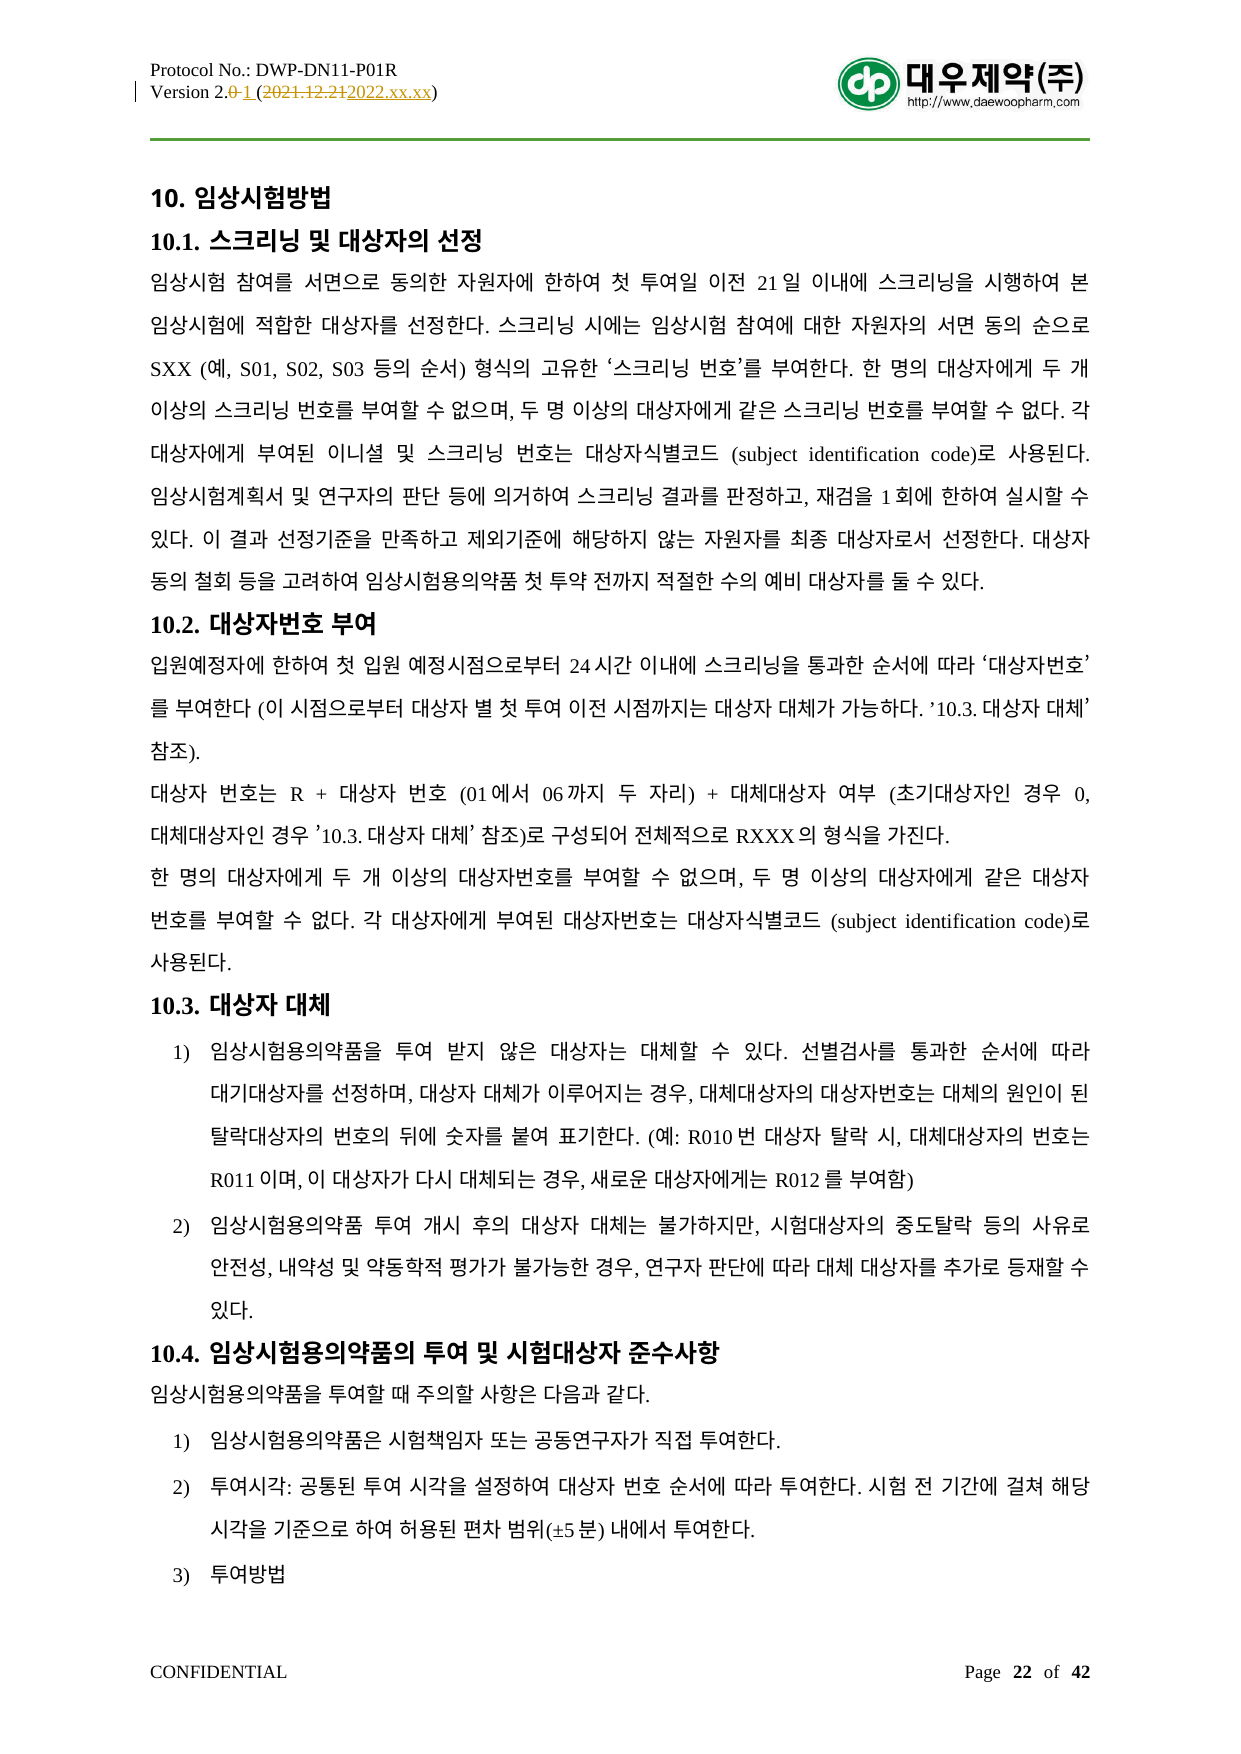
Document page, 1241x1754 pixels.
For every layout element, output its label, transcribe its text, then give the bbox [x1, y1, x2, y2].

text 대상자번호 부여 [150, 604, 1090, 641]
list 투여방법 [172, 1555, 1090, 1593]
text 임상시험용의약품의 투여 및 시험대상자 준수사항 [150, 1332, 1090, 1370]
text 임상시험 참여를 서면으로 동의한 자원자에 한하여 첫 투여일 이전 21일 이내에 스크리닝을 시행하여 본 임상시험에 적합한 대상자를 선정한다. 스크리닝 시에는 임상시험 참여에 대한 자원자의 서면 동의 순으로 SXX (예, S01, S02, S03 등의 순서) 형식의 고유한 ‘스크리닝 번호’를 부여한다. 한 명의 대상자에게 두 개 이상의 스크리닝 번호를 부여할 수 없으며, 두 명 이상의 대상자에게 같은 스크리닝 번호를 부여할 수 없다. 각 대상자에게 부여된 이니셜 및 스크리닝 번호는 대상자식별코드 (subject identification code)로 사용된다. 임상시험계획서 및 연구자의 판단 등에 의거하여 스크리닝 결과를 판정하고, 재검을 1회에 한하여 실시할 수 있다. 이 결과 선정기준을 만족하고 제외기준에 해당하지 않는 자원자를 최종 대상자로서 선정한다. 대상자 동의 철회 등을 고려하여 임상시험용의약품 첫 투약 전까지 적절한 수의 예비 대상자를 둘 수 있다. [150, 263, 1090, 599]
picture [825, 43, 1091, 120]
text 임상시험용의약품을 투여할 때 주의할 사항은 다음과 같다. [150, 1375, 1090, 1412]
text 대상자 대체 [150, 985, 1090, 1022]
text 입원예정자에 한하여 첫 입원 예정시점으로부터 24시간 이내에 스크리닝을 통과한 순서에 따라 ‘대상자번호’를 부여한다 (이 시점으로부터 대상자 별 첫 투여 이전 시점까지는 대상자 대체가 가능하다. ’10.3. 대상자 대체’ 참조). [150, 646, 1090, 769]
subtitle 임상시험방법 [150, 178, 1090, 216]
list 투여시각: 공통된 투여 시각을 설정하여 대상자 번호 순서에 따라 투여한다. 시험 전 기간에 걸쳐 해당 시각을 기준으로 하여 허용된 편차 범위(±5분) 내에서 투여한다. [172, 1467, 1090, 1547]
list 임상시험용의약품을 투여 받지 않은 대상자는 대체할 수 있다. 선별검사를 통과한 순서에 따라 대기대상자를 선정하며, 대상자 대체가 이루어지는 경우, 대체대상자의 대상자번호는 대체의 원인이 된 탈락대상자의 번호의 뒤에 숫자를 붙여 표기한다. (예: R010번 대상자 탈락 시, 대체대상자의 번호는 R011이며, 이 대상자가 다시 대체되는 경우, 새로운 대상자에게는 R012를 부여함) [172, 1031, 1090, 1197]
list 임상시험용의약품 투여 개시 후의 대상자 대체는 불가하지만, 시험대상자의 중도탈락 등의 사유로 안전성, 내약성 및 약동학적 평가가 불가능한 경우, 연구자 판단에 따라 대체 대상자를 추가로 등재할 수 있다. [172, 1205, 1090, 1328]
text 한 명의 대상자에게 두 개 이상의 대상자번호를 부여할 수 없으며, 두 명 이상의 대상자에게 같은 대상자 번호를 부여할 수 없다. 각 대상자에게 부여된 대상자번호는 대상자식별코드 (subject identification code)로 사용된다. [150, 858, 1090, 981]
list 임상시험용의약품은 시험책임자 또는 공동연구자가 직접 투여한다. [172, 1421, 1090, 1458]
text 스크리닝 및 대상자의 선정 [150, 221, 1090, 258]
text 대상자 번호는 R + 대상자 번호 (01에서 06까지 두 자리) + 대체대상자 여부 (초기대상자인 경우 0, 대체대상자인 경우 ’10.3. 대상자 대체’ 참조)로 구성되어 전체적으로 RXXX의 형식을 가진다. [150, 773, 1090, 853]
